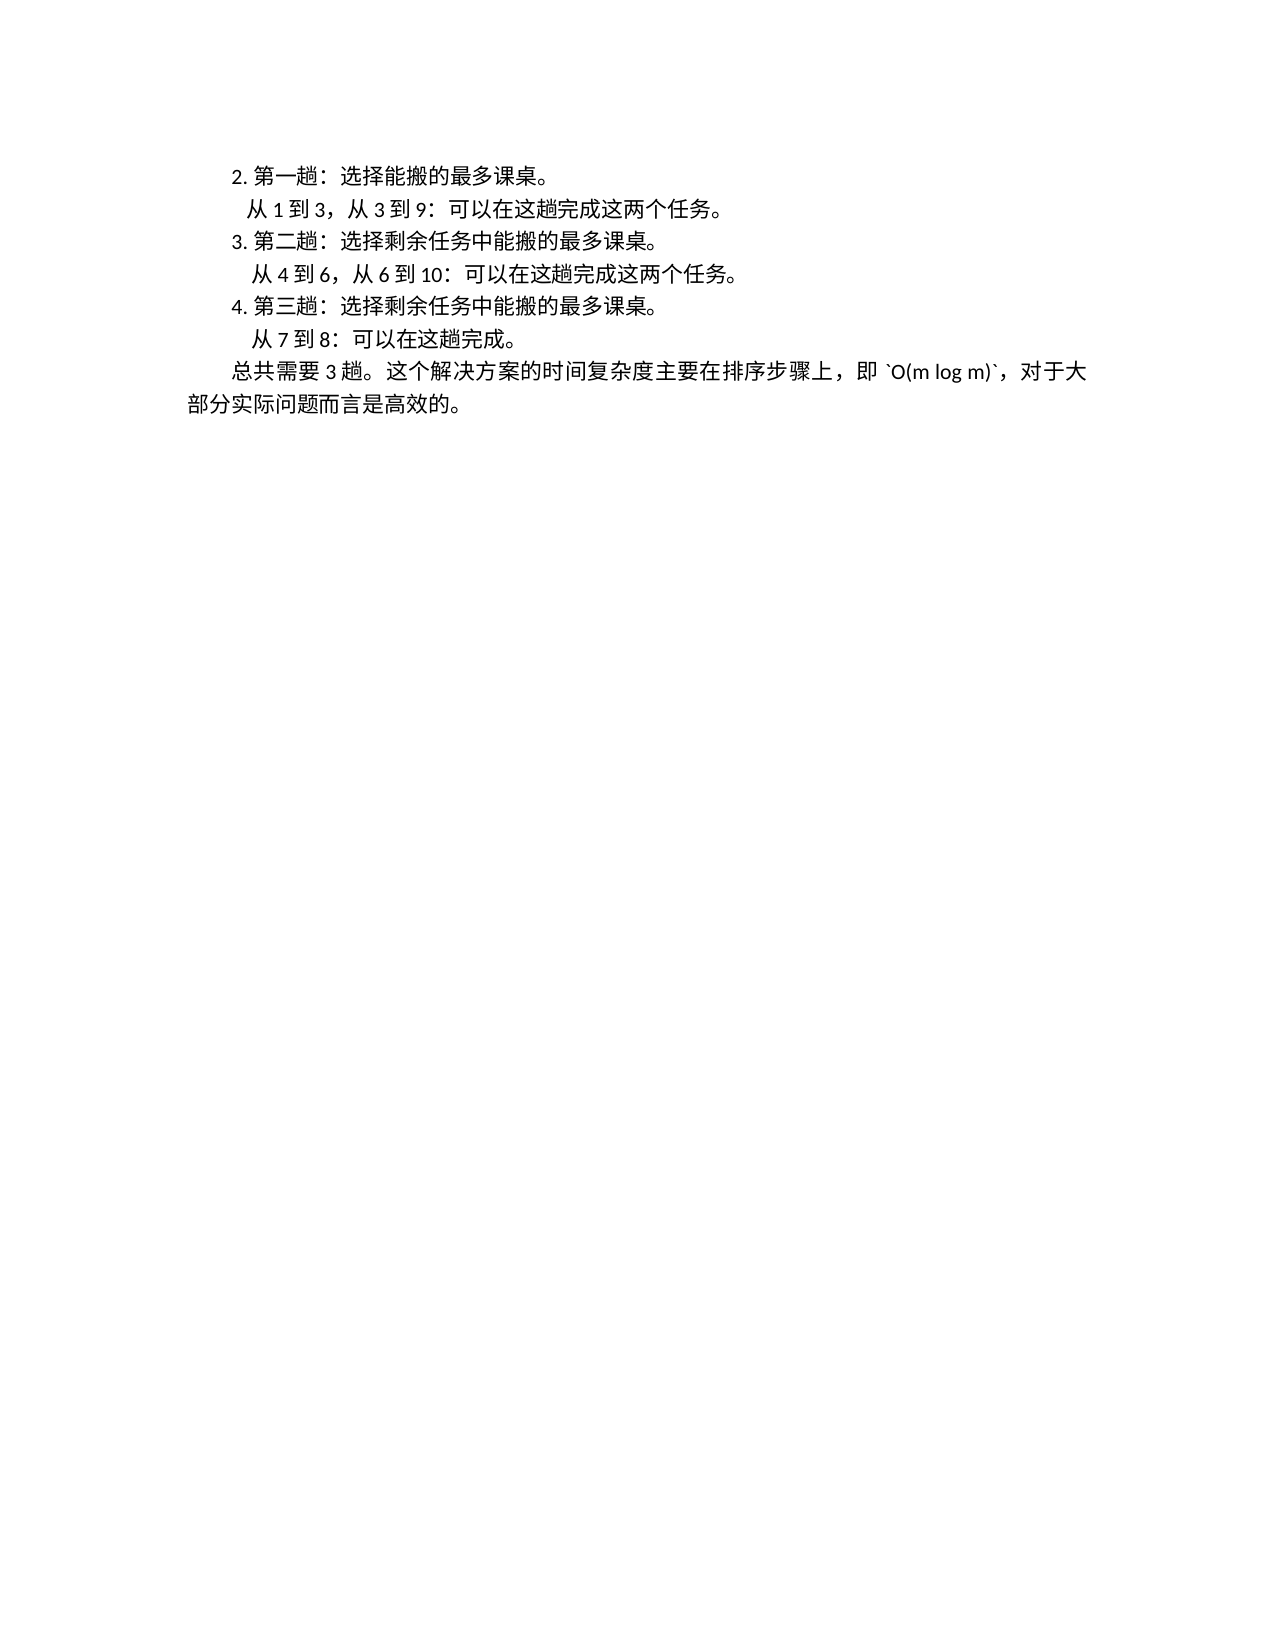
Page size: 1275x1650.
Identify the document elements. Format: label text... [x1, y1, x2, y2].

text 总共需要3趟。这个解决方案的时间复杂度主要在排序步骤上，即 `O(m log m)`，对于大部分实际问题而言是高效的。 [187, 354, 1087, 419]
text 4. 第三趟：选择剩余任务中能搬的最多课桌。 [187, 289, 1087, 321]
text 从1到3，从3到9：可以在这趟完成这两个任务。 [187, 191, 1087, 224]
text 2. 第一趟：选择能搬的最多课桌。 [187, 159, 1087, 191]
text 3. 第二趟：选择剩余任务中能搬的最多课桌。 [187, 224, 1087, 256]
text 从4到6，从6到10：可以在这趟完成这两个任务。 [187, 256, 1087, 289]
text 从7到8：可以在这趟完成。 [187, 321, 1087, 354]
